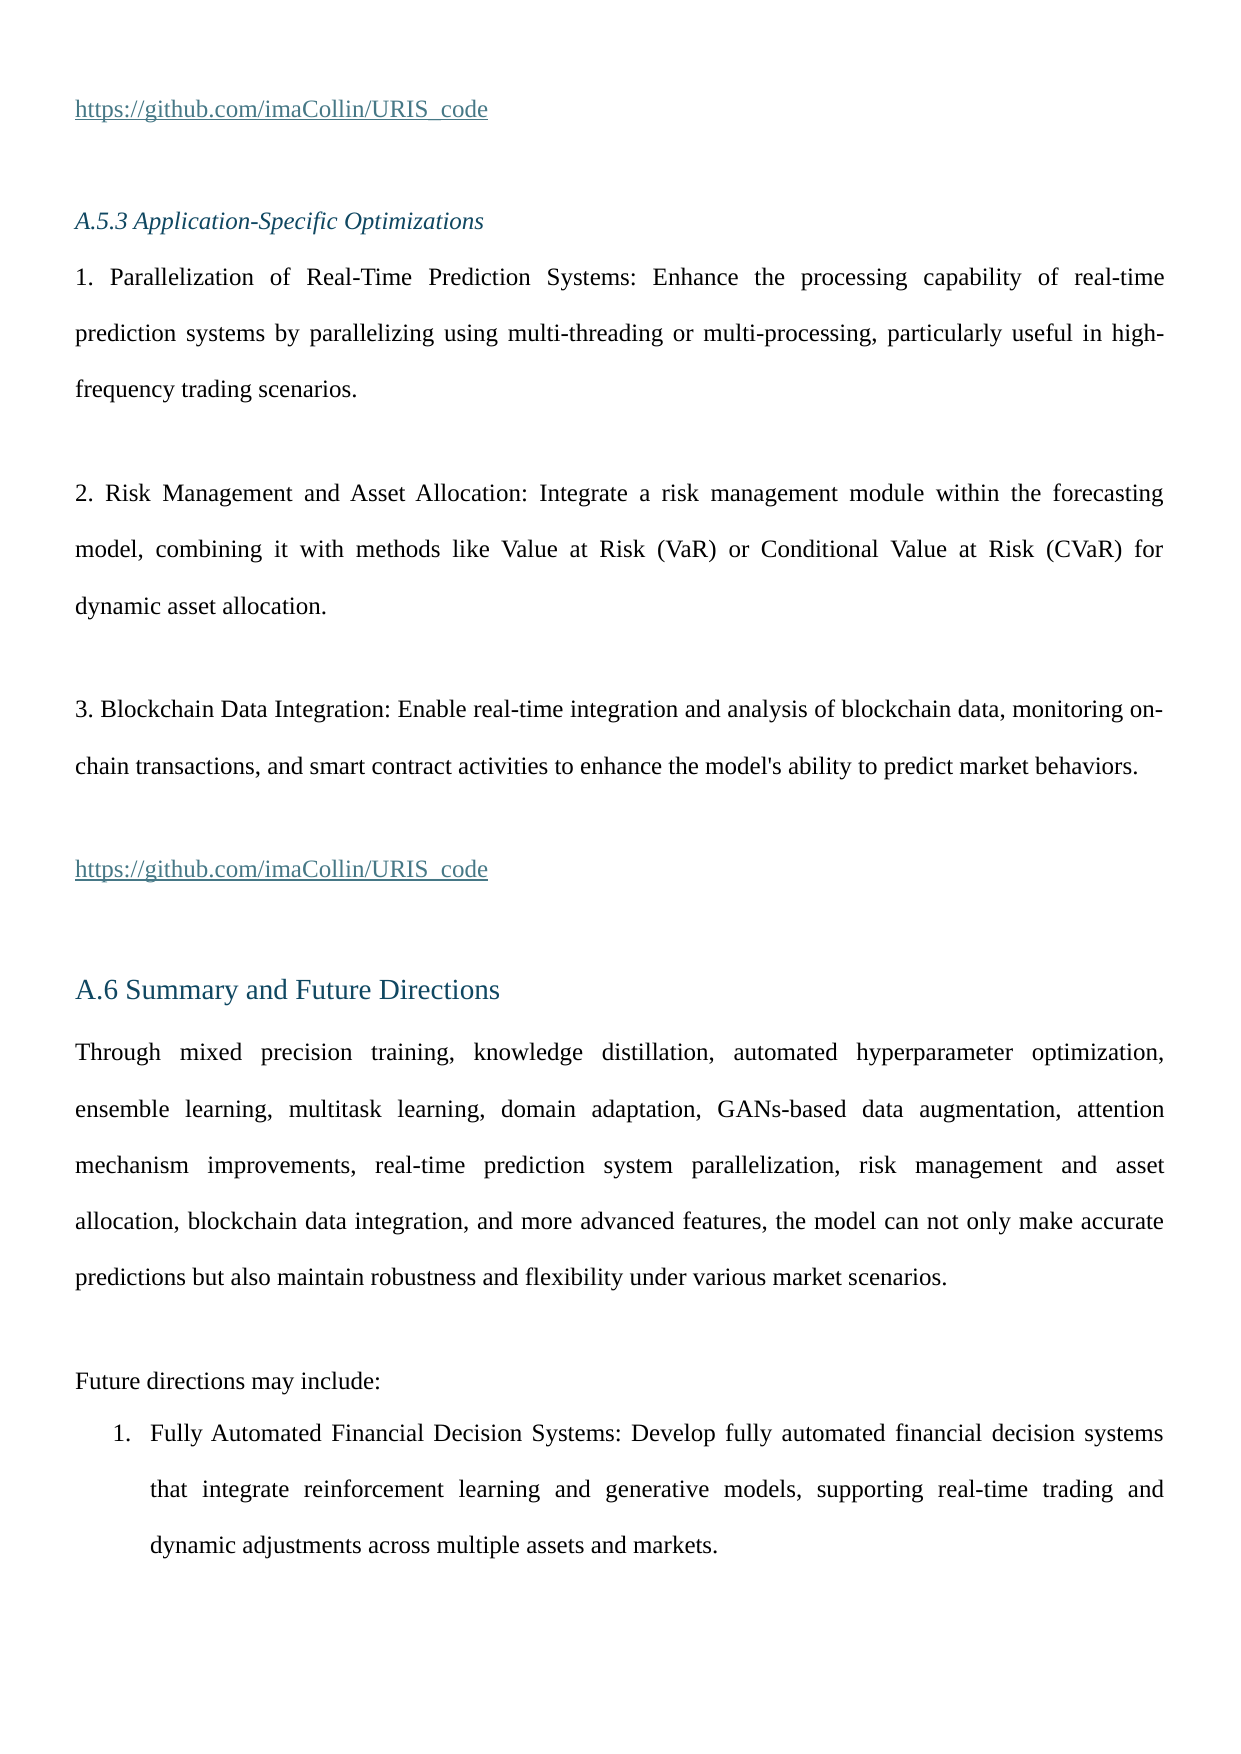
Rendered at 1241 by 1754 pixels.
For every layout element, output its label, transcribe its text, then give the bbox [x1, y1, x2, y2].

text Future directions may include: [75, 1362, 1165, 1399]
list Fully Automated Financial Decision Systems: Develop fully automated financial decision systems that integrate reinforcement learning and generative models, supporting real-time trading and dynamic adjustments across multiple assets and markets. [112, 1414, 1165, 1564]
text 1. Parallelization of Real-Time Prediction Systems: Enhance the processing capability of real-time prediction systems by parallelizing using multi-threading or multi-processing, particularly useful in high-frequency trading scenarios. [75, 258, 1165, 408]
text 2. Risk Management and Asset Allocation: Integrate a risk management module within the forecasting model, combining it with methods like Value at Risk (VaR) or Conditional Value at Risk (CVaR) for dynamic asset allocation. [75, 474, 1165, 624]
text https://github.com/imaCollin/URIS_code [75, 850, 1165, 888]
text 3. Blockchain Data Integration: Enable real-time integration and analysis of blockchain data, monitoring on-chain transactions, and smart contract activities to enhance the model's ability to predict market behaviors. [75, 690, 1165, 784]
subtitle A.6 Summary and Future Directions [75, 971, 1165, 1008]
subtitle A.5.3 Application-Specific Optimizations [75, 202, 1165, 239]
text https://github.com/imaCollin/URIS_code [75, 89, 1165, 127]
text Through mixed precision training, knowledge distillation, automated hyperparameter optimization, ensemble learning, multitask learning, domain adaptation, GANs-based data augmentation, attention mechanism improvements, real-time prediction system parallelization, risk management and asset allocation, blockchain data integration, and more advanced features, the model can not only make accurate predictions but also maintain robustness and flexibility under various market scenarios. [75, 1033, 1165, 1296]
